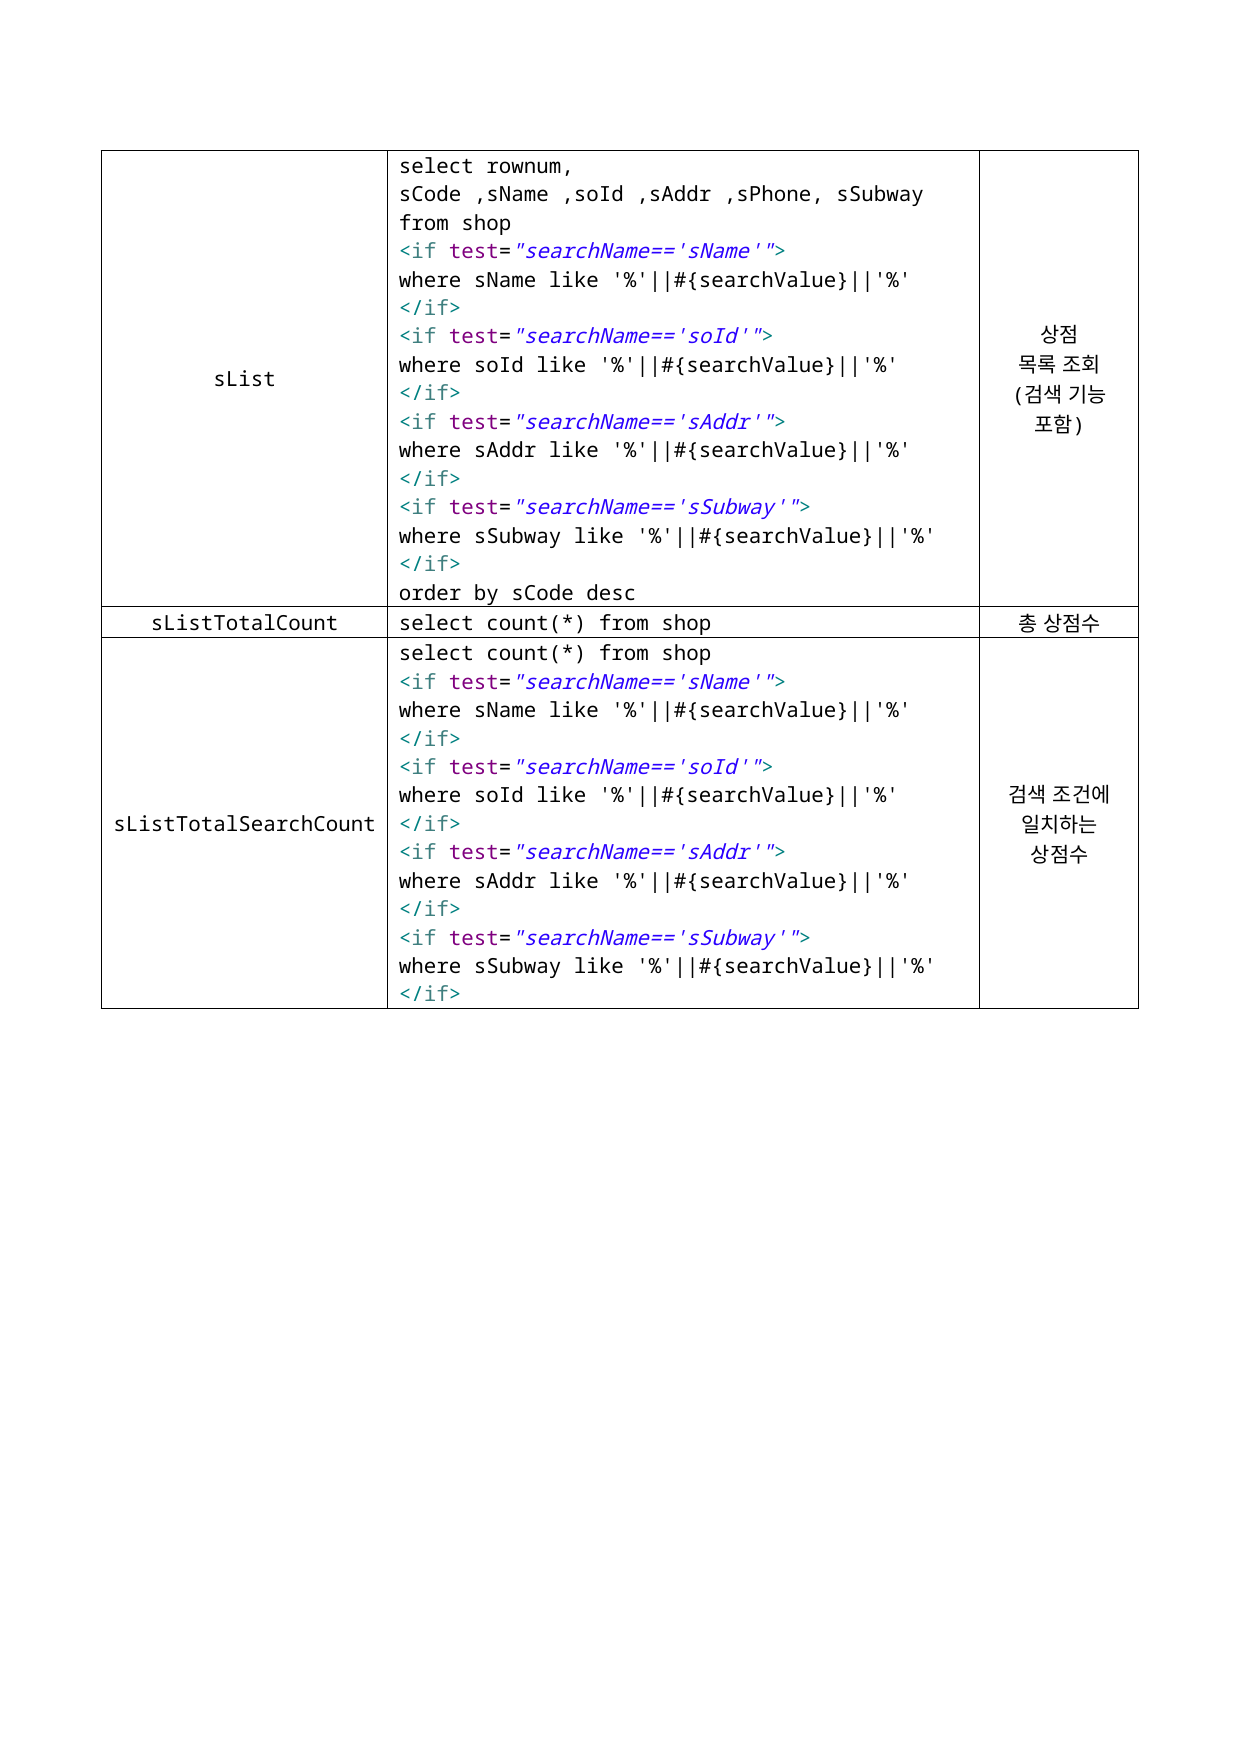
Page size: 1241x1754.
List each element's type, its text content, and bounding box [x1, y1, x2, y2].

table_cell select count(*) from shop <if test="searchName=='sName'"> where sName like '%'||#{searchValue}||'%' </if> <if test="searchName=='soId'"> where soId like '%'||#{searchValue}||'%' </if> <if test="searchName=='sAddr'"> where sAddr like '%'||#{searchValue}||'%' </if> <if test="searchName=='sSubway'"> where sSubway like '%'||#{searchValue}||'%' </if> [388, 638, 979, 1008]
table_cell sListTotalCount [102, 607, 387, 637]
table_cell 검색 조건에 일치하는 상점수 [980, 638, 1138, 1008]
table_cell select rownum, sCode ,sName ,soId ,sAddr ,sPhone, sSubway from shop <if test="searchName=='sName'"> where sName like '%'||#{searchValue}||'%' </if> <if test="searchName=='soId'"> where soId like '%'||#{searchValue}||'%' </if> <if test="searchName=='sAddr'"> where sAddr like '%'||#{searchValue}||'%' </if> <if test="searchName=='sSubway'"> where sSubway like '%'||#{searchValue}||'%' </if> order by sCode desc [388, 151, 979, 606]
table_cell sListTotalSearchCount [102, 638, 387, 1008]
table_cell 상점 목록 조회 (검색 기능 포함) [980, 151, 1138, 606]
table_cell sList [102, 151, 387, 606]
table_cell 총 상점수 [980, 607, 1138, 637]
table_cell select count(*) from shop [388, 607, 979, 637]
